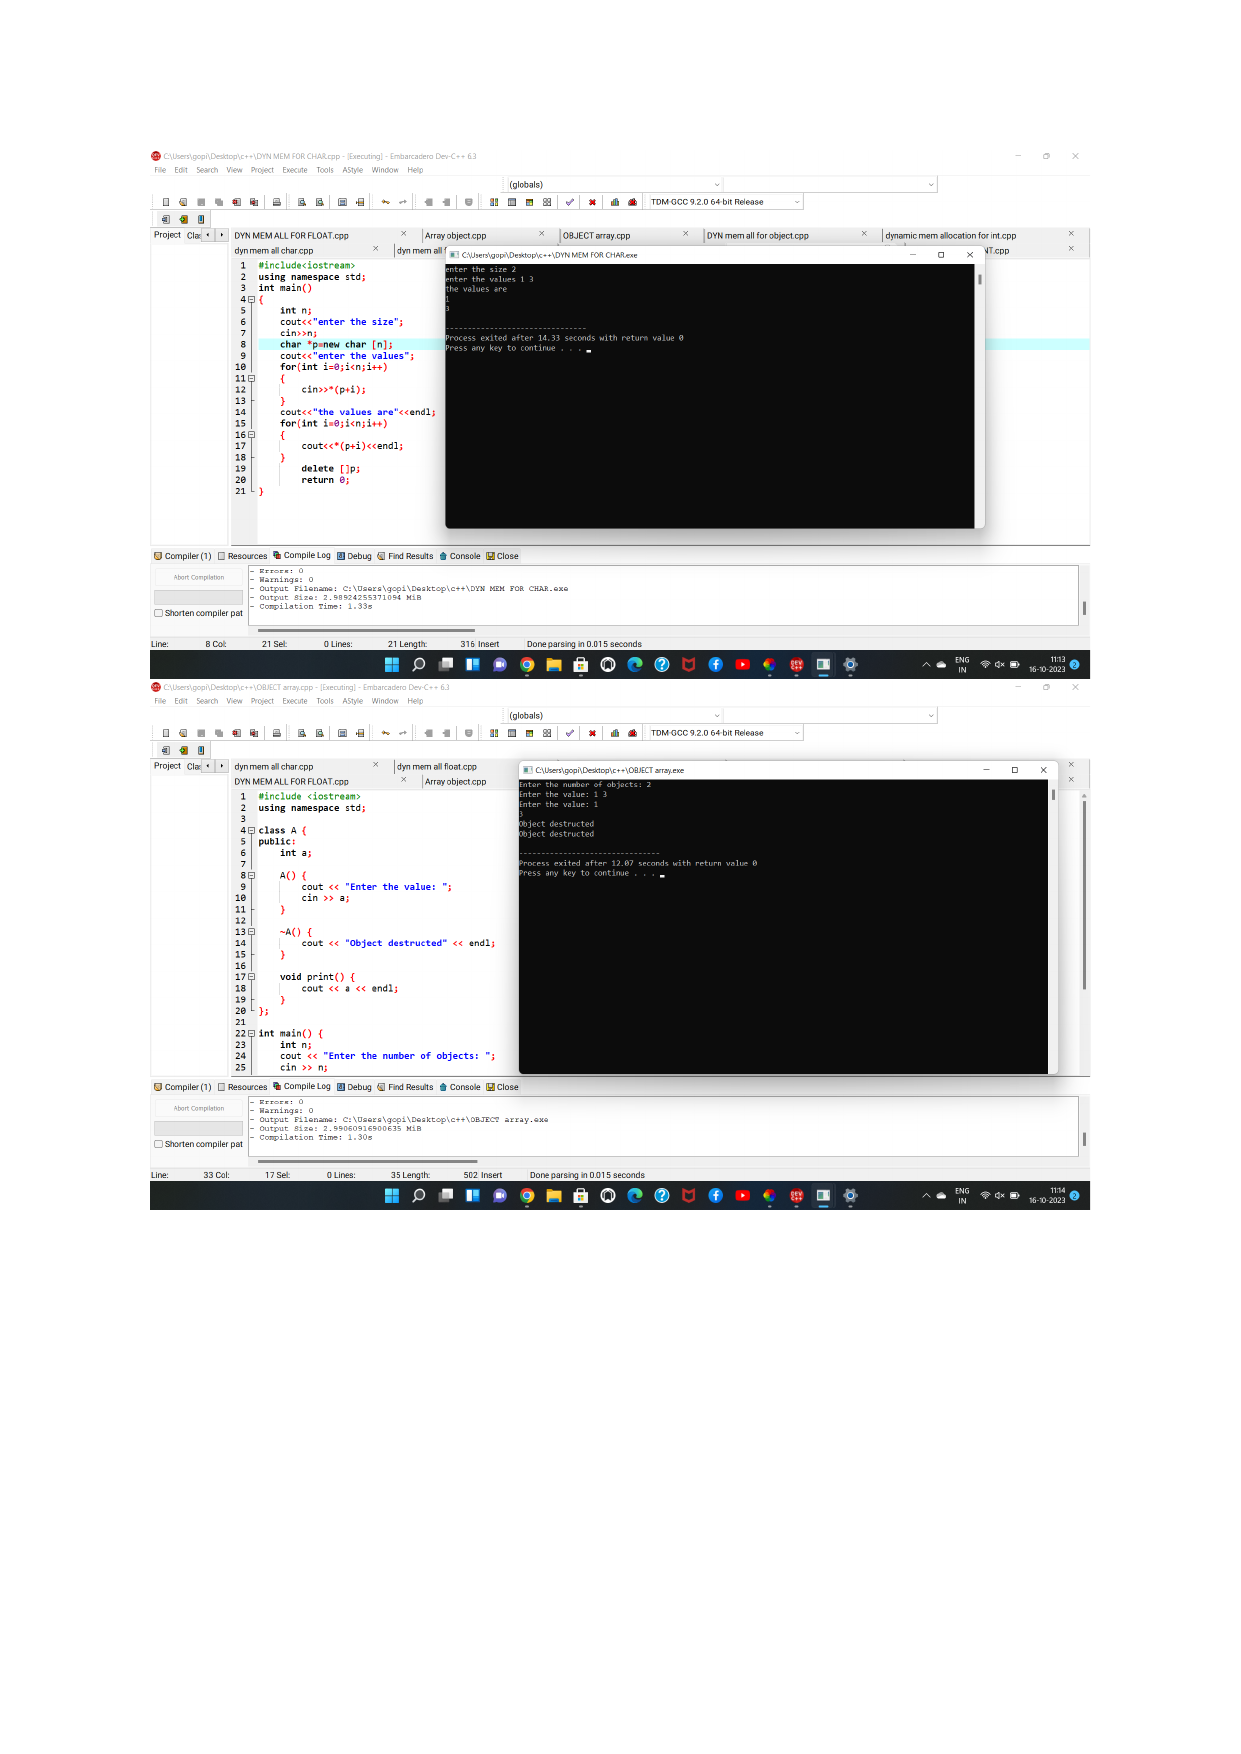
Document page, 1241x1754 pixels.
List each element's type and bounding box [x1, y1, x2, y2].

picture [150, 150, 1091, 679]
picture [150, 681, 1091, 1210]
